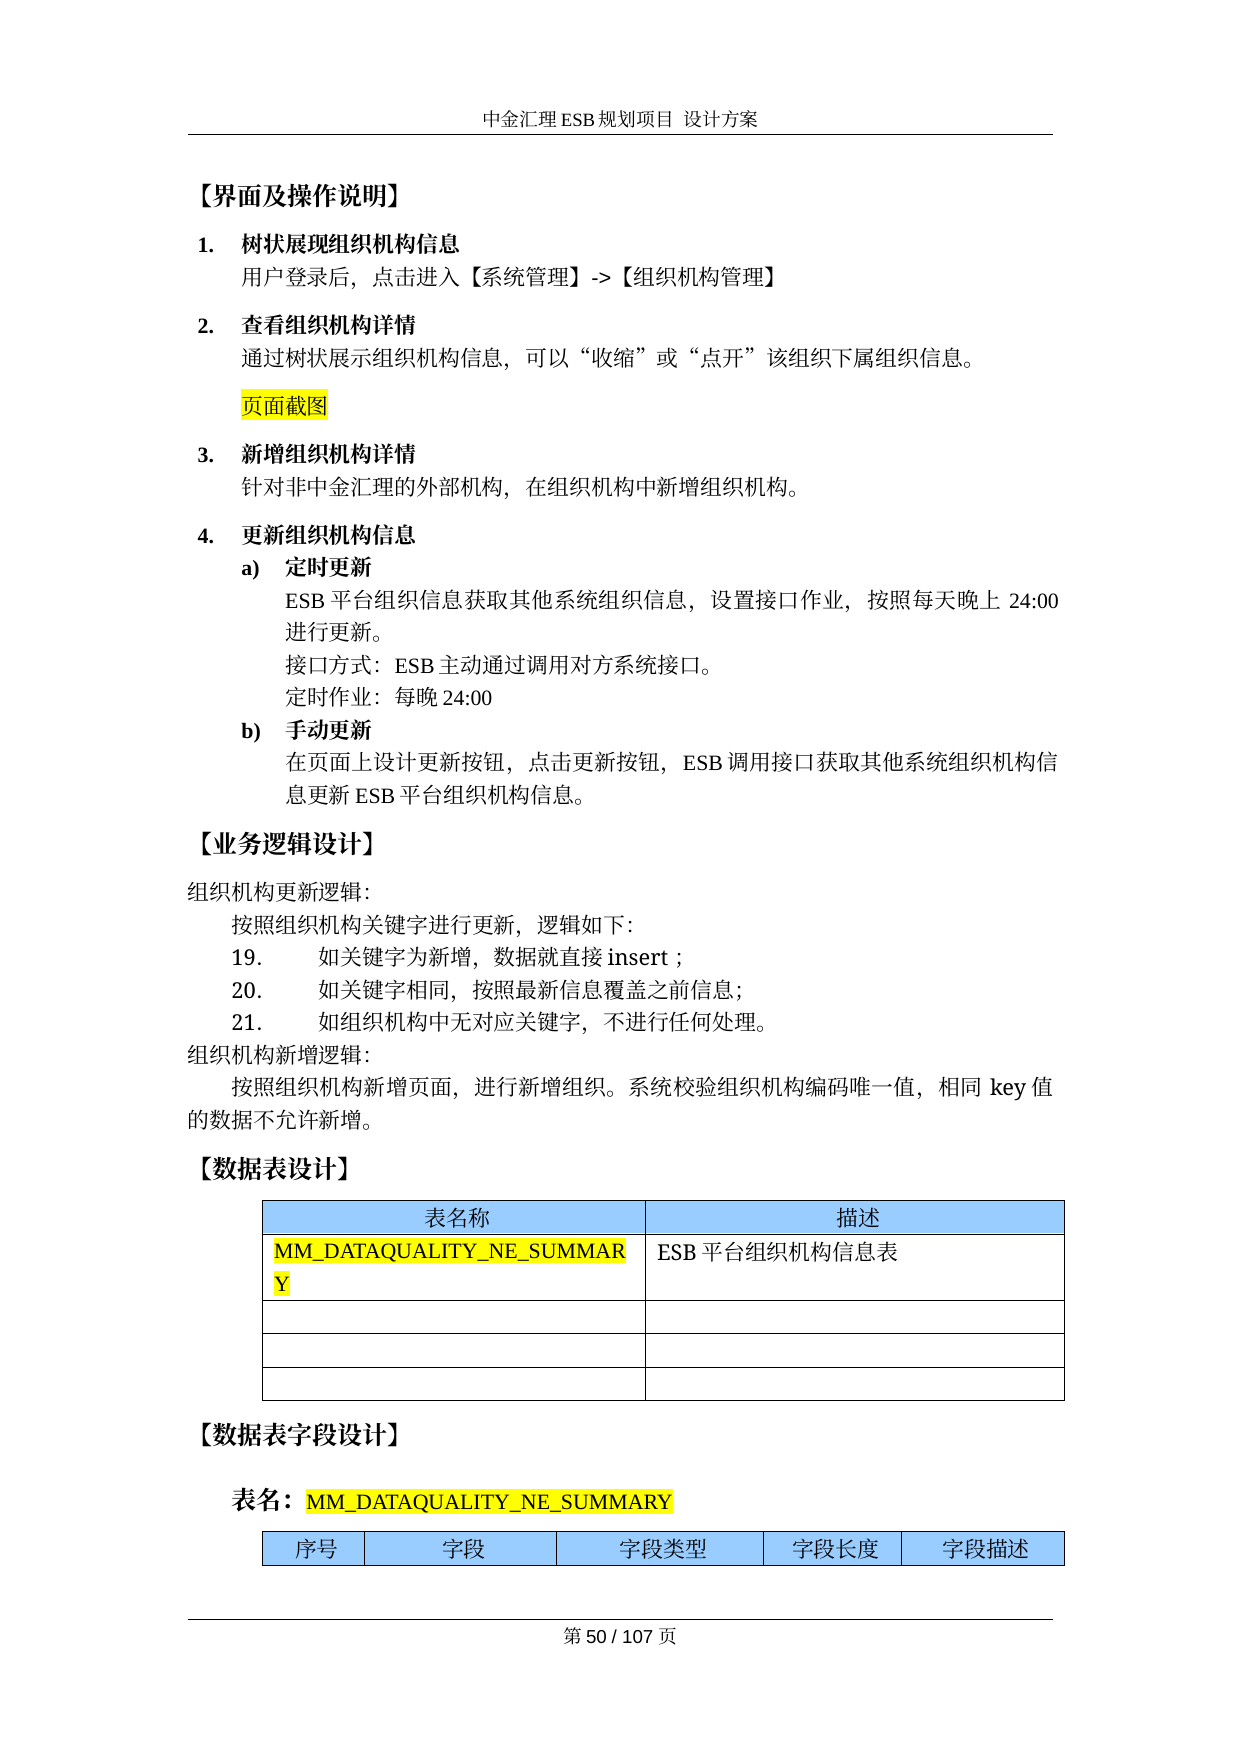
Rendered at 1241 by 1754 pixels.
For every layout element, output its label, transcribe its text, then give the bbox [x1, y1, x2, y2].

text 组织机构新增逻辑： [187, 1037, 1053, 1070]
list 树状展现组织机构信息 [197, 227, 1059, 259]
table_header 序号 [263, 1532, 364, 1565]
list 查看组织机构详情 [197, 308, 1059, 340]
text 接口方式：ESB主动通过调用对方系统接口。 [285, 647, 1059, 680]
text 在页面上设计更新按钮，点击更新按钮，ESB调用接口获取其他系统组织机构信息更新ESB平台组织机构信息。 [285, 745, 1059, 810]
list 手动更新 [241, 712, 1059, 745]
table_cell [646, 1368, 1064, 1400]
table_cell [263, 1368, 645, 1400]
text 【数据表设计】 [187, 1135, 1059, 1200]
table_cell [646, 1301, 1064, 1333]
table_header 描述 [646, 1201, 1064, 1233]
text 【界面及操作说明】 [187, 162, 1059, 227]
text 用户登录后，点击进入【系统管理】->【组织机构管理】 [197, 259, 1053, 292]
text 组织机构更新逻辑： [187, 875, 1059, 907]
table_cell [263, 1301, 645, 1333]
table_header 字段 [365, 1532, 556, 1565]
text 【数据表字段设计】 [187, 1401, 1059, 1466]
text 针对非中金汇理的外部机构，在组织机构中新增组织机构。 [197, 469, 1053, 502]
table_cell [263, 1334, 645, 1367]
list 如关键字相同，按照最新信息覆盖之前信息； [231, 972, 1053, 1005]
text 定时作业：每晚24:00 [285, 680, 1059, 712]
text 按照组织机构关键字进行更新，逻辑如下： [187, 907, 1059, 940]
table_header 字段描述 [902, 1532, 1064, 1565]
text 页面截图 [197, 388, 1053, 421]
text 【业务逻辑设计】 [187, 810, 1059, 875]
table_cell ESB平台组织机构信息表 [646, 1235, 1064, 1299]
text 表名：MM_DATAQUALITY_NE_SUMMARY [187, 1466, 1059, 1531]
list 更新组织机构信息 [197, 517, 1059, 550]
table_header 字段类型 [557, 1532, 763, 1565]
list 如关键字为新增，数据就直接insert ； [231, 940, 1053, 972]
text 通过树状展示组织机构信息，可以“收缩”或“点开”该组织下属组织信息。 [197, 340, 1053, 373]
list 如组织机构中无对应关键字，不进行任何处理。 [231, 1005, 1053, 1037]
text ESB平台组织信息获取其他系统组织信息，设置接口作业，按照每天晚上24:00进行更新。 [285, 582, 1059, 647]
text 按照组织机构新增页面，进行新增组织。系统校验组织机构编码唯一值，相同key值的数据不允许新增。 [187, 1070, 1053, 1135]
table_cell MM_DATAQUALITY_NE_SUMMARY [263, 1235, 645, 1299]
list 定时更新 [241, 550, 1059, 582]
table_header 字段长度 [764, 1532, 901, 1565]
table_cell [646, 1334, 1064, 1367]
table_header 表名称 [263, 1201, 645, 1233]
list 新增组织机构详情 [197, 437, 1059, 469]
